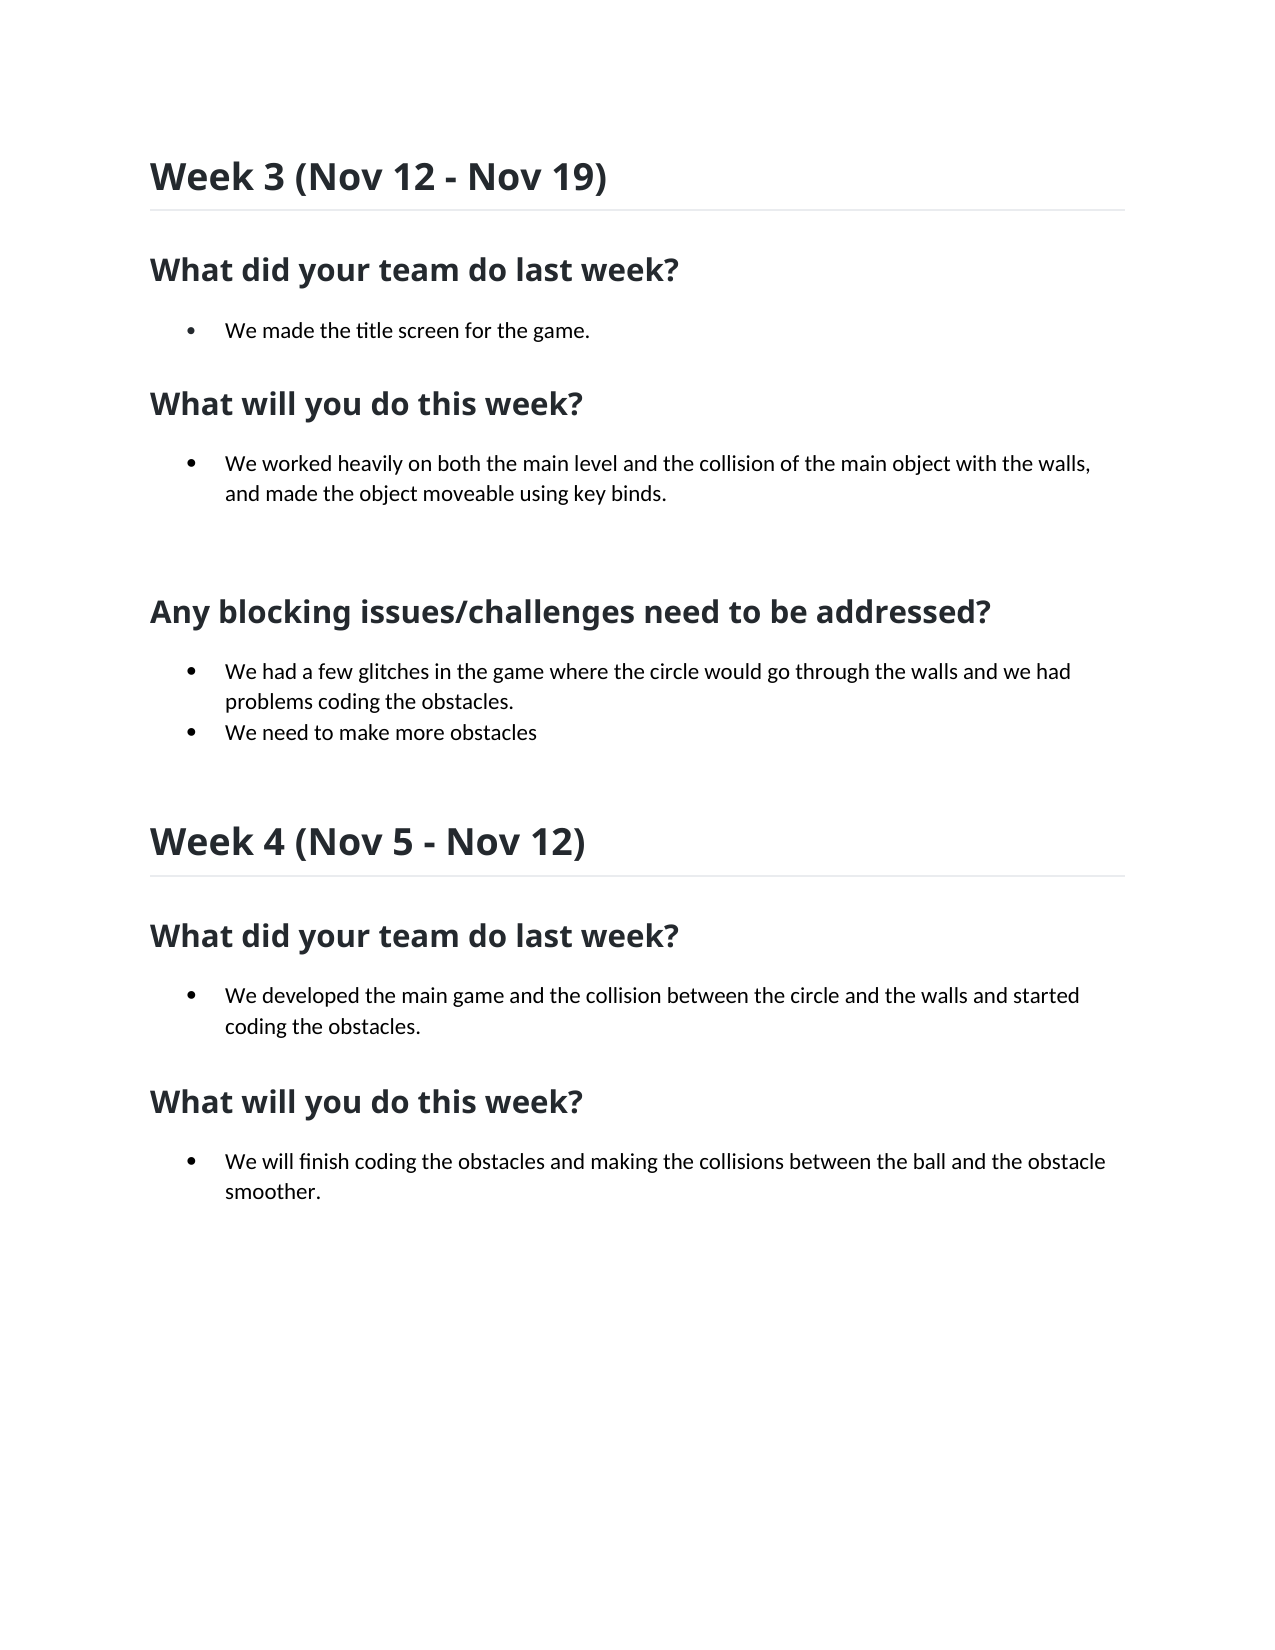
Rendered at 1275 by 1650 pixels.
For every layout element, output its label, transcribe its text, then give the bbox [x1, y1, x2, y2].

text Week 4 (Nov 5 - Nov 12) [150, 816, 1125, 875]
text What will you do this week? [150, 382, 1125, 424]
list We developed the main game and the collision between the circle and the walls and started coding the obstacles. [187, 982, 1125, 1040]
list We worked heavily on both the main level and the collision of the main object with the walls, and made the object moveable using key binds. [187, 449, 1125, 507]
text Any blocking issues/challenges need to be addressed? [150, 590, 1125, 632]
list We made the title screen for the game. [187, 316, 1125, 344]
list We will finish coding the obstacles and making the collisions between the ball and the obstacle smoother. [187, 1147, 1125, 1205]
list We need to make more obstacles [187, 718, 1125, 746]
text What will you do this week? [150, 1079, 1125, 1122]
text Week 3 (Nov 12 - Nov 19) [150, 150, 1125, 209]
text What did your team do last week? [150, 914, 1125, 957]
list We had a few glitches in the game where the circle would go through the walls and we had problems coding the obstacles. [187, 657, 1125, 716]
text What did your team do last week? [150, 248, 1125, 291]
